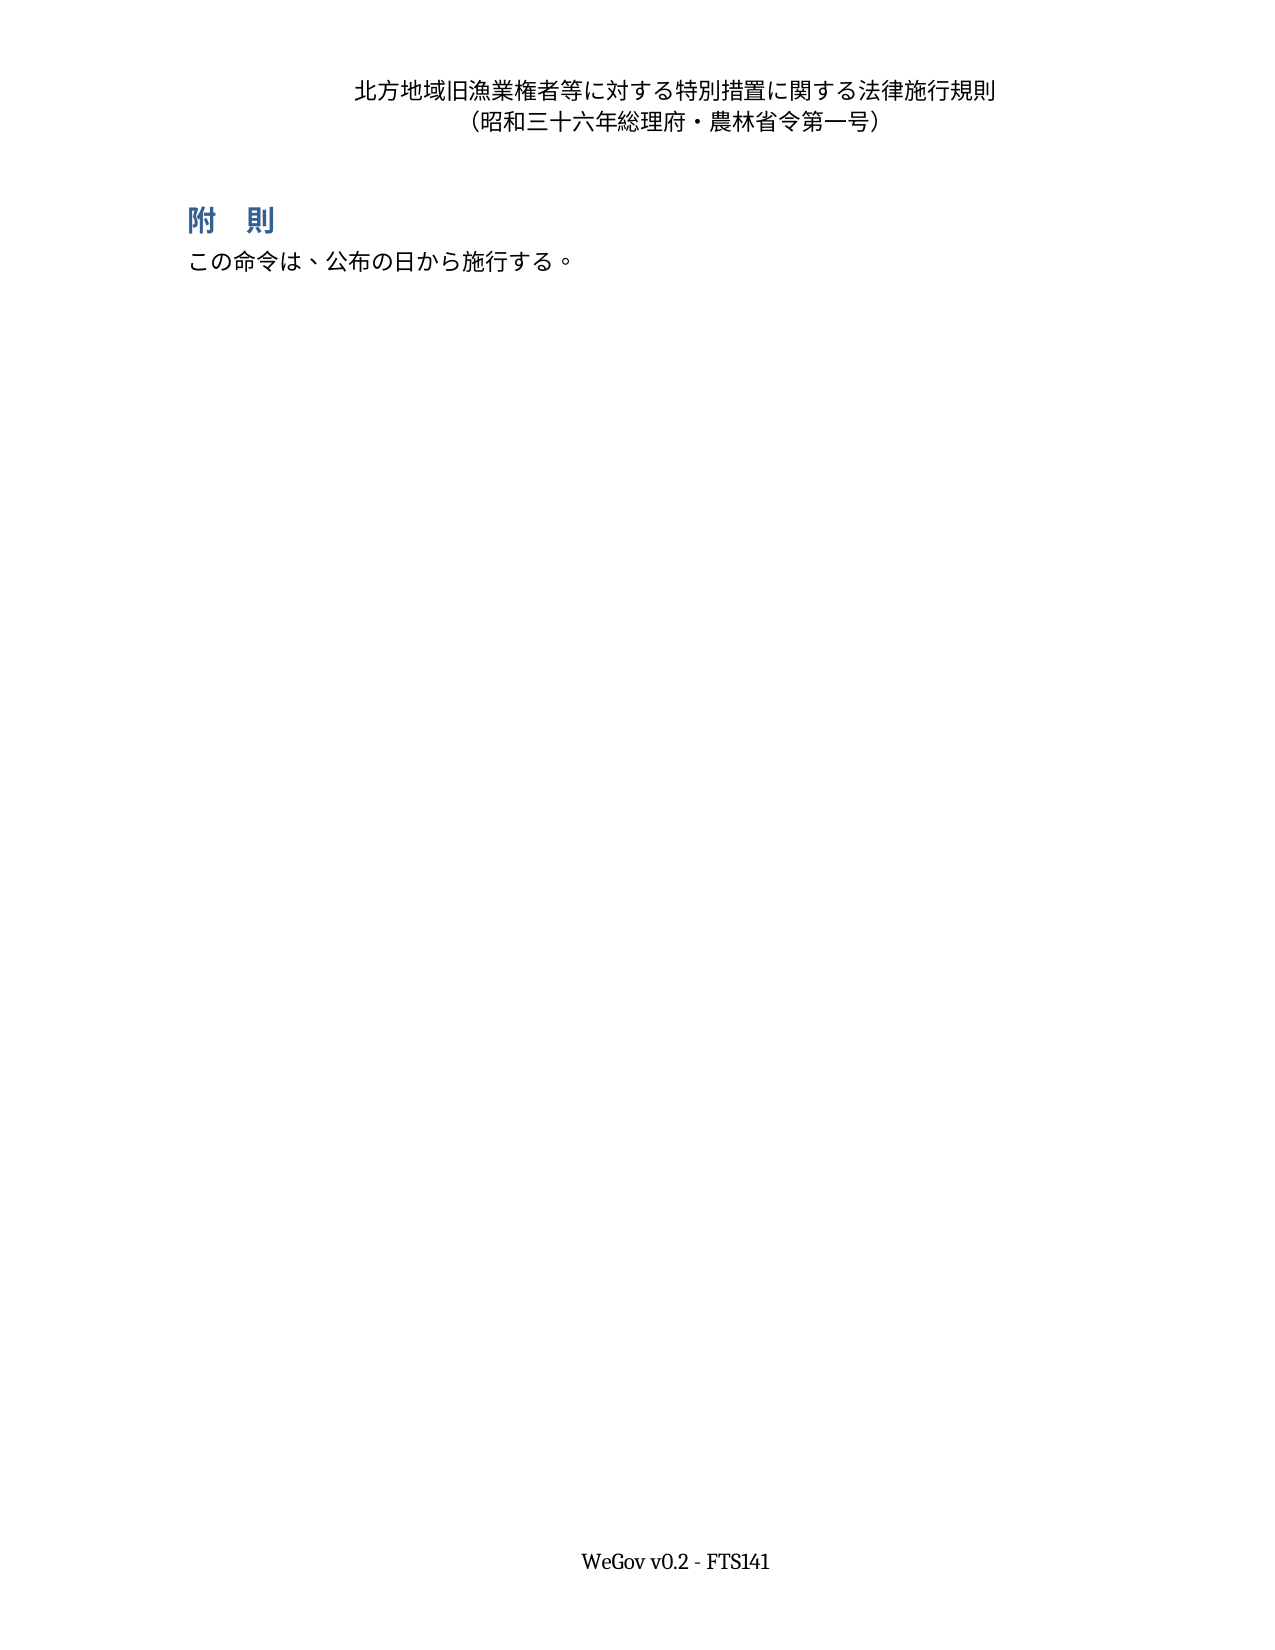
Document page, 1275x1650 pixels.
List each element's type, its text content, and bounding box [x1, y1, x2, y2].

subtitle 附 則 [187, 200, 1087, 240]
text この命令は、公布の日から施行する。 [187, 246, 1087, 277]
